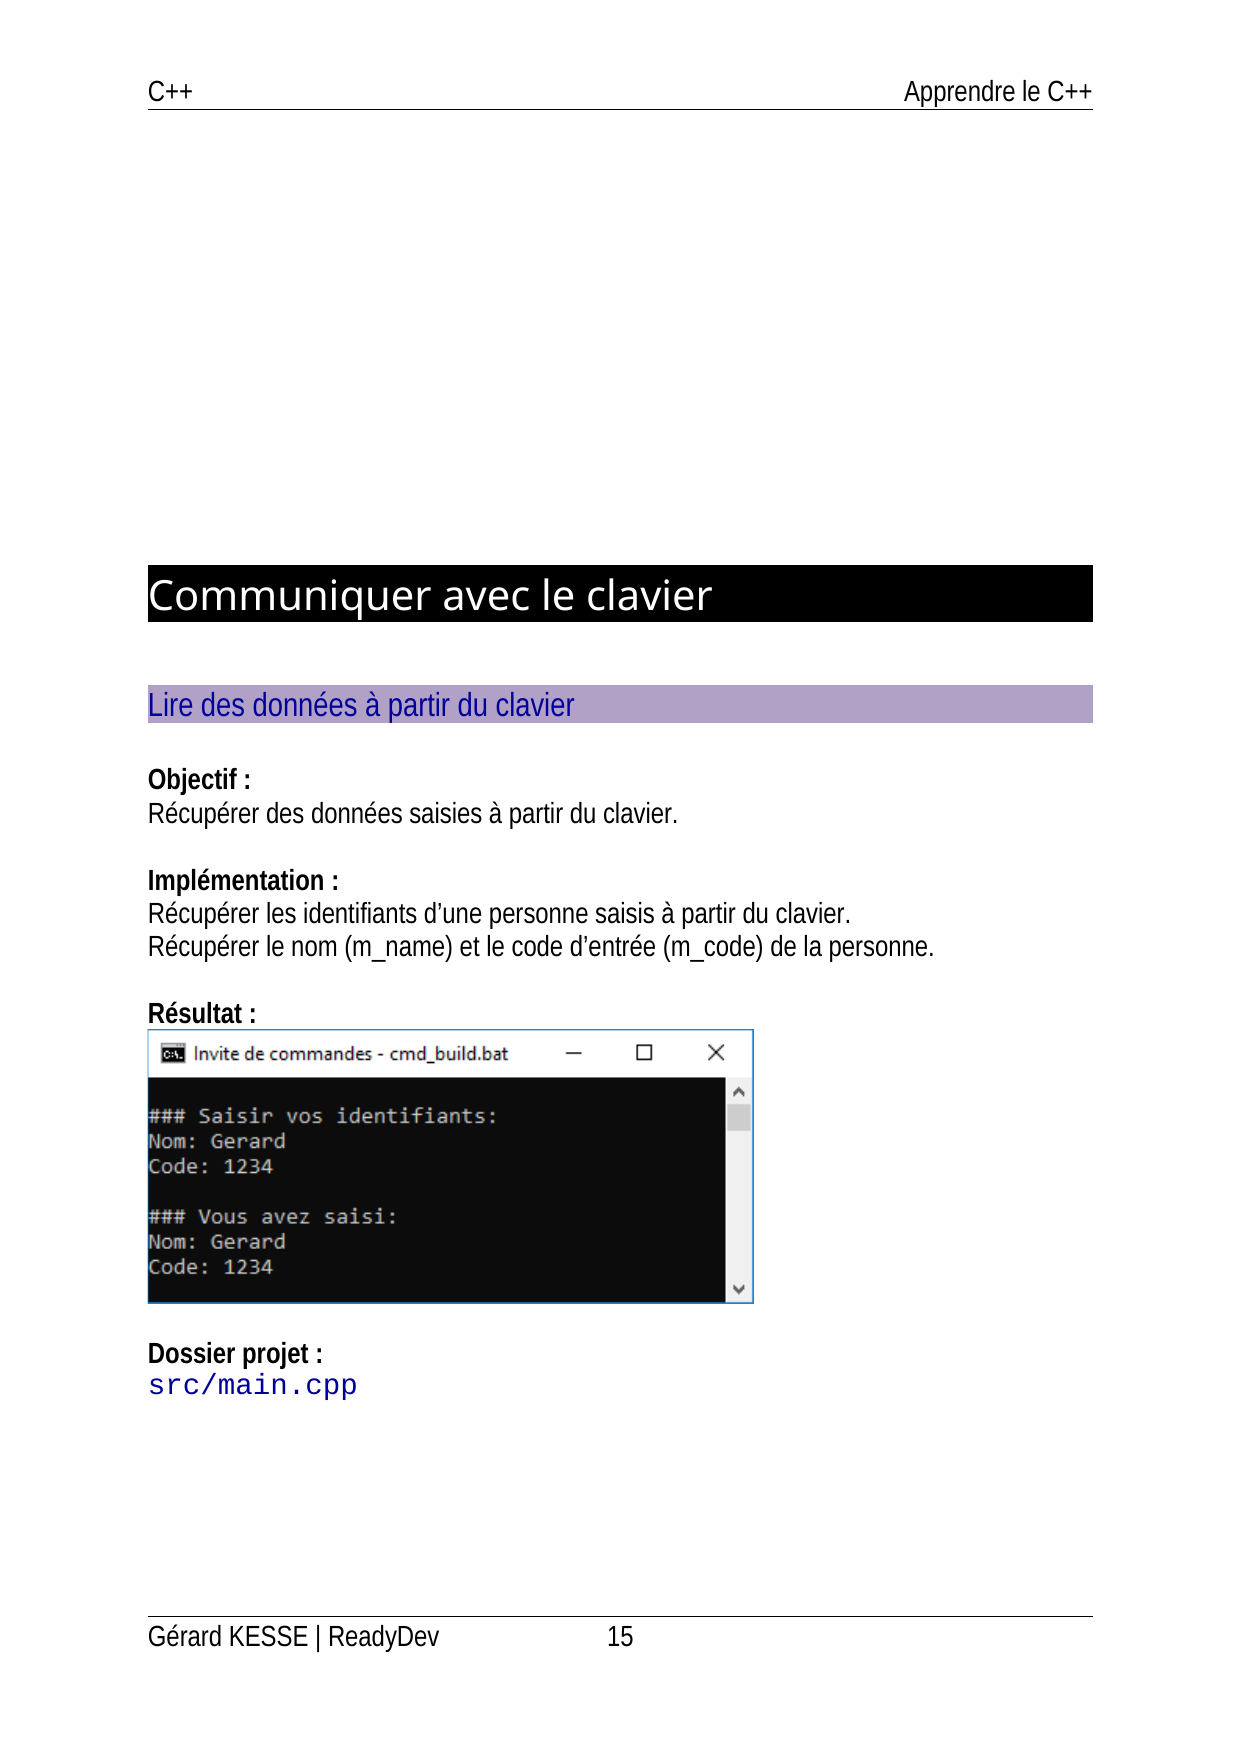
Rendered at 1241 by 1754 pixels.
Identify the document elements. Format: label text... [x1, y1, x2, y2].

text Récupérer les identifiants d’une personne saisis à partir du clavier. [148, 896, 1093, 929]
text Dossier projet : [148, 1337, 1093, 1370]
text Implémentation : [148, 863, 1093, 896]
text Récupérer le nom (m_name) et le code d’entrée (m_code) de la personne. [148, 929, 1093, 963]
text Résultat : [148, 996, 1093, 1030]
subtitle Lire des données à partir du clavier [148, 685, 1093, 723]
text src/main.cpp [148, 1370, 1093, 1403]
picture [147, 1029, 754, 1304]
text Objectif : [148, 762, 1093, 796]
subtitle Communiquer avec le clavier [148, 565, 1093, 622]
text Récupérer des données saisies à partir du clavier. [148, 796, 1093, 829]
